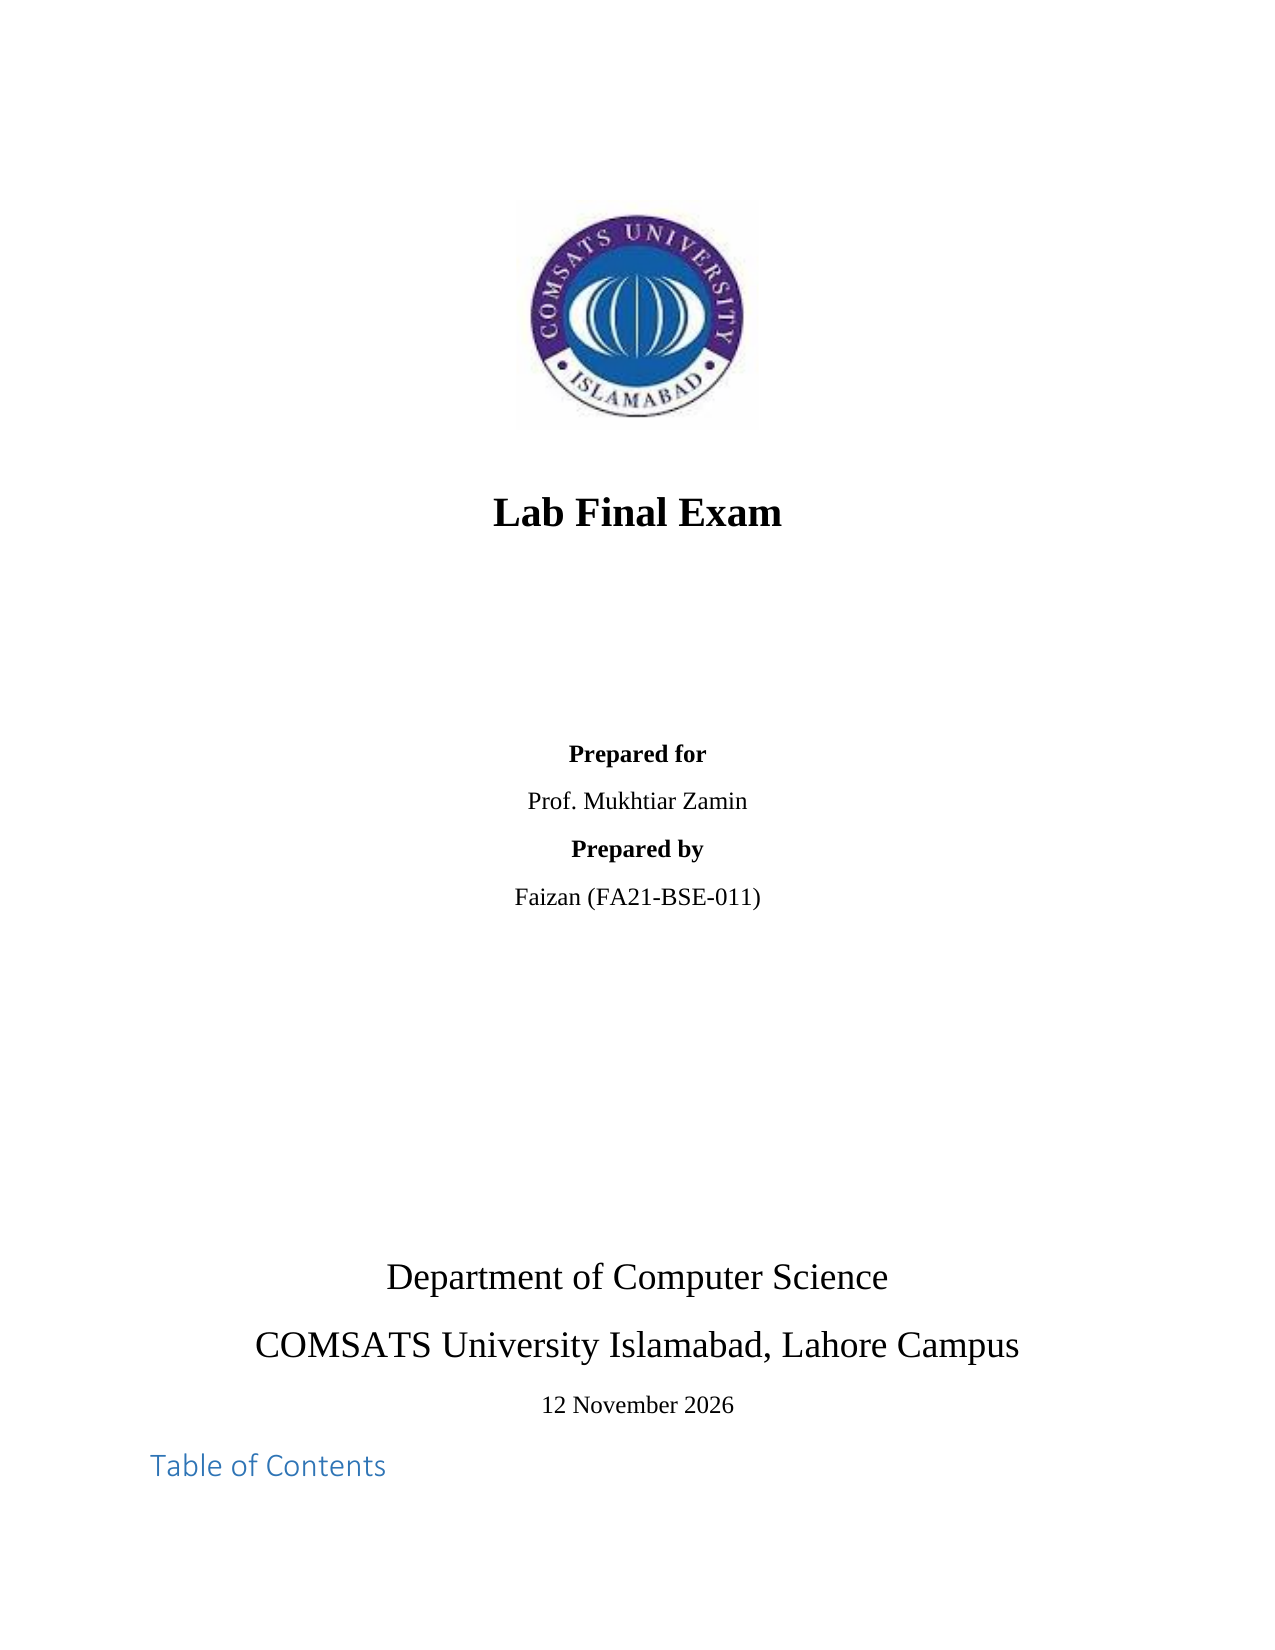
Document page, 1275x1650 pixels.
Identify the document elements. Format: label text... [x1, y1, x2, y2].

text 05 July 2024 [150, 1391, 1125, 1419]
text Prof. Mukhtiar Zamin [150, 786, 1125, 815]
text Prepared by [150, 834, 1125, 863]
text COMSATS University Islamabad, Lahore Campus [150, 1322, 1125, 1366]
text Department of Computer Science [150, 1254, 1125, 1297]
title Lab Final Exam [150, 487, 1125, 535]
text Faizan (FA21-BSE-011) [150, 882, 1125, 911]
picture [516, 200, 759, 430]
text Prepared for [150, 739, 1125, 767]
